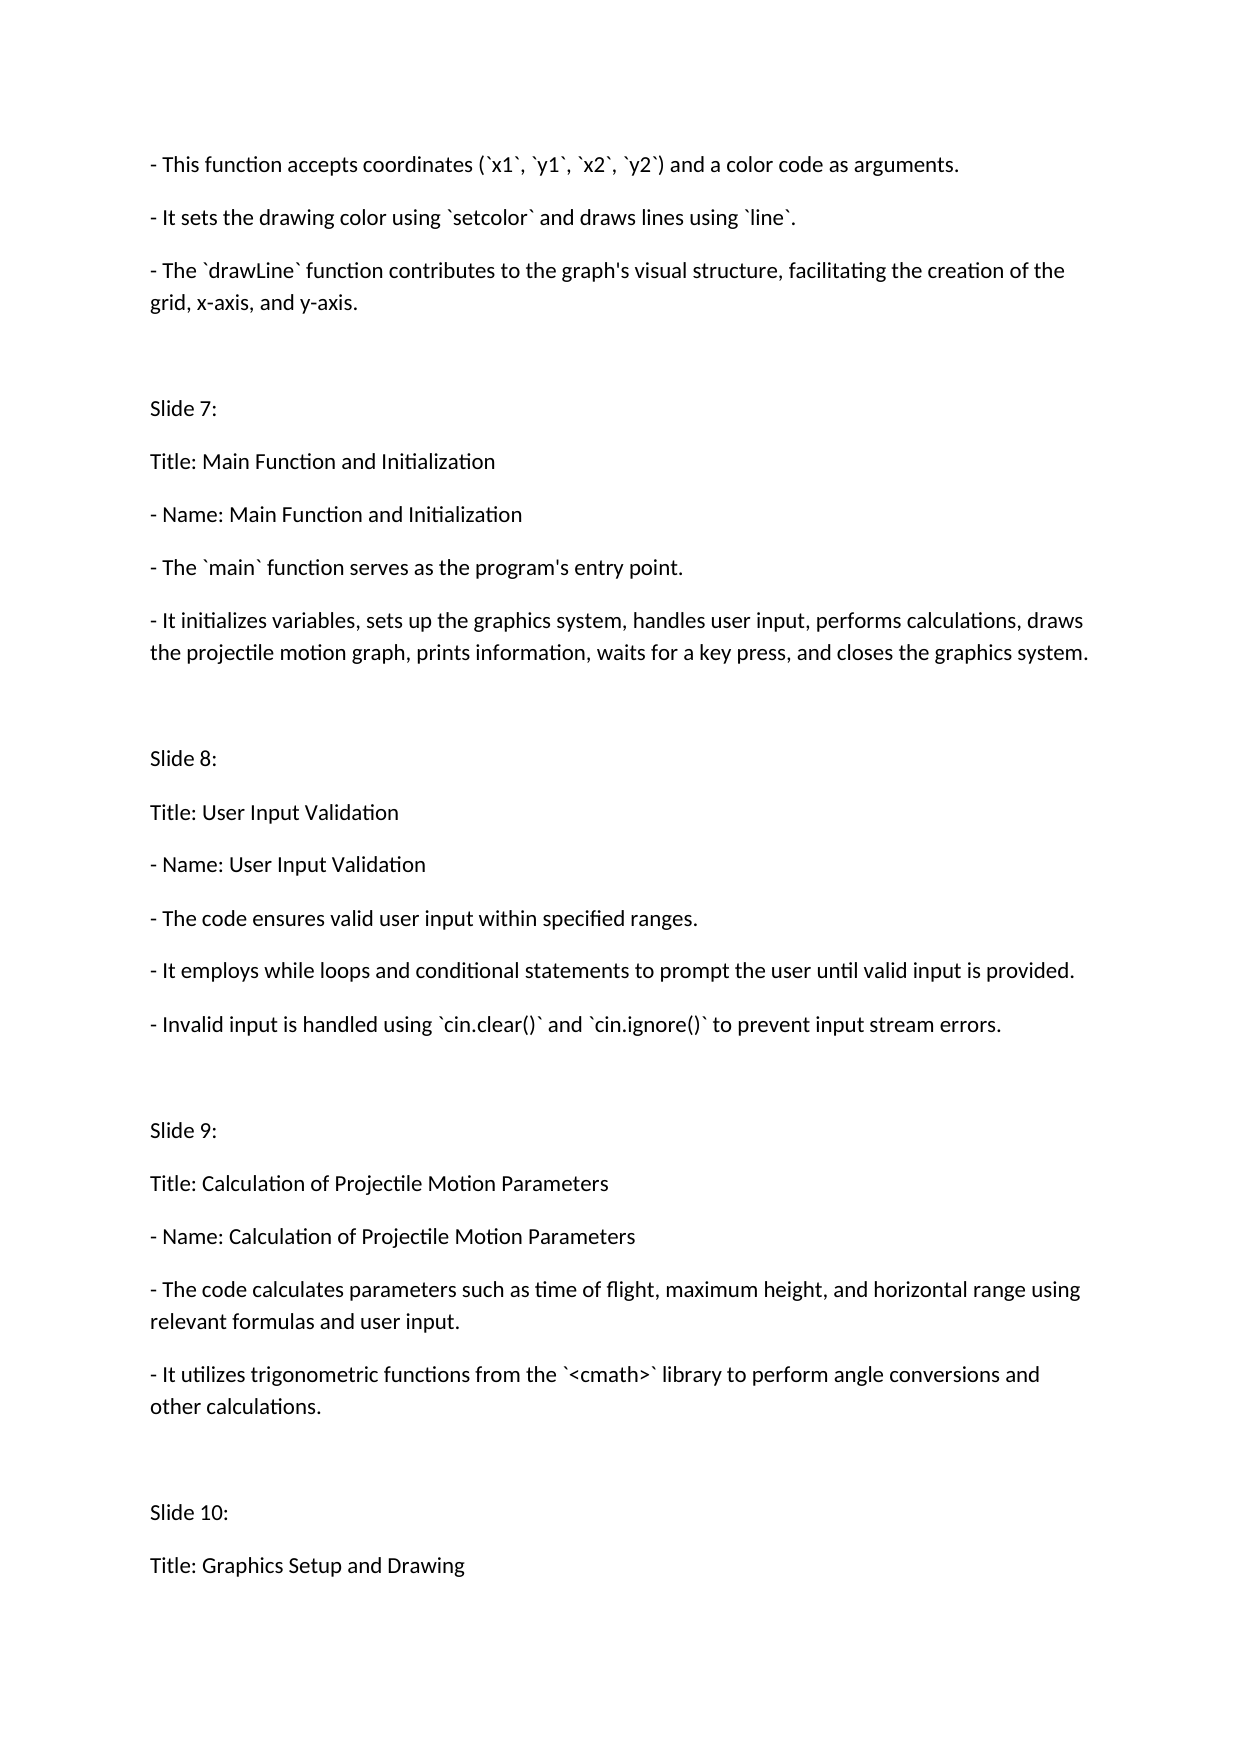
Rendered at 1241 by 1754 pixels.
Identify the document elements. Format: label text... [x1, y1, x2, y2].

text - Invalid input is handled using `cin.clear()` and `cin.ignore()` to prevent input stream errors. [150, 1010, 1090, 1038]
text Title: Calculation of Projectile Motion Parameters [150, 1169, 1090, 1197]
text - It utilizes trigonometric functions from the `<cmath>` library to perform angle conversions and other calculations. [150, 1360, 1090, 1420]
text - Name: User Input Validation [150, 851, 1090, 879]
text Title: User Input Validation [150, 798, 1090, 826]
text Title: Graphics Setup and Drawing [150, 1551, 1090, 1579]
text Title: Main Function and Initialization [150, 447, 1090, 475]
text - It sets the drawing color using `setcolor` and draws lines using `line`. [150, 203, 1090, 231]
text Slide 9: [150, 1116, 1090, 1144]
text - This function accepts coordinates (`x1`, `y1`, `x2`, `y2`) and a color code as arguments. [150, 150, 1090, 178]
text - The `main` function serves as the program's entry point. [150, 553, 1090, 581]
text - Name: Main Function and Initialization [150, 500, 1090, 528]
text - It employs while loops and conditional statements to prompt the user until valid input is provided. [150, 957, 1090, 985]
text Slide 10: [150, 1498, 1090, 1526]
text - The code calculates parameters such as time of flight, maximum height, and horizontal range using relevant formulas and user input. [150, 1275, 1090, 1335]
text - The `drawLine` function contributes to the graph's visual structure, facilitating the creation of the grid, x-axis, and y-axis. [150, 256, 1090, 316]
text - It initializes variables, sets up the graphics system, handles user input, performs calculations, draws the projectile motion graph, prints information, waits for a key press, and closes the graphics system. [150, 606, 1090, 667]
text - The code ensures valid user input within specified ranges. [150, 904, 1090, 932]
text - Name: Calculation of Projectile Motion Parameters [150, 1222, 1090, 1250]
text Slide 8: [150, 744, 1090, 773]
text Slide 7: [150, 394, 1090, 422]
